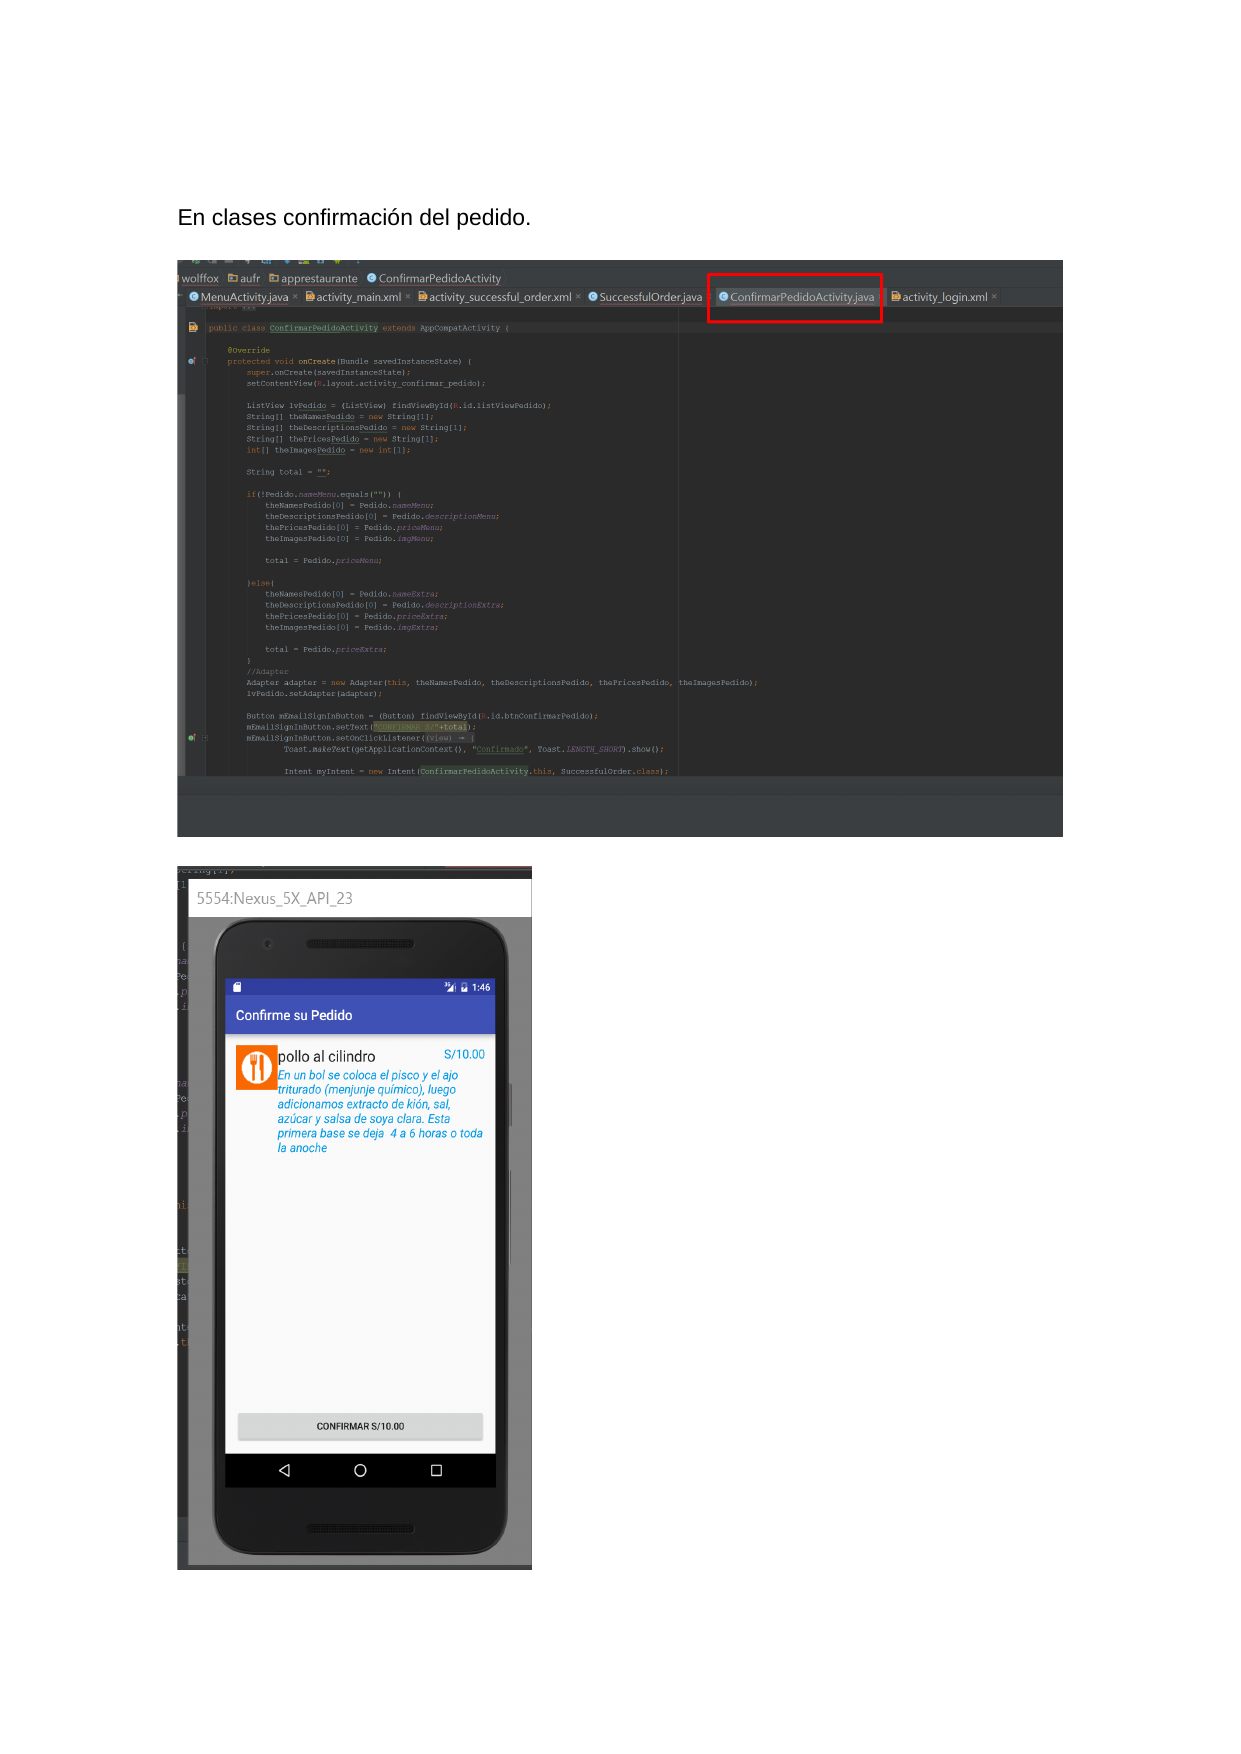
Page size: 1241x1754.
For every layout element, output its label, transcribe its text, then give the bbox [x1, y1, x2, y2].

text En clases confirmación del pedido. [177, 204, 1063, 230]
picture [177, 866, 532, 1570]
picture [177, 260, 1063, 837]
